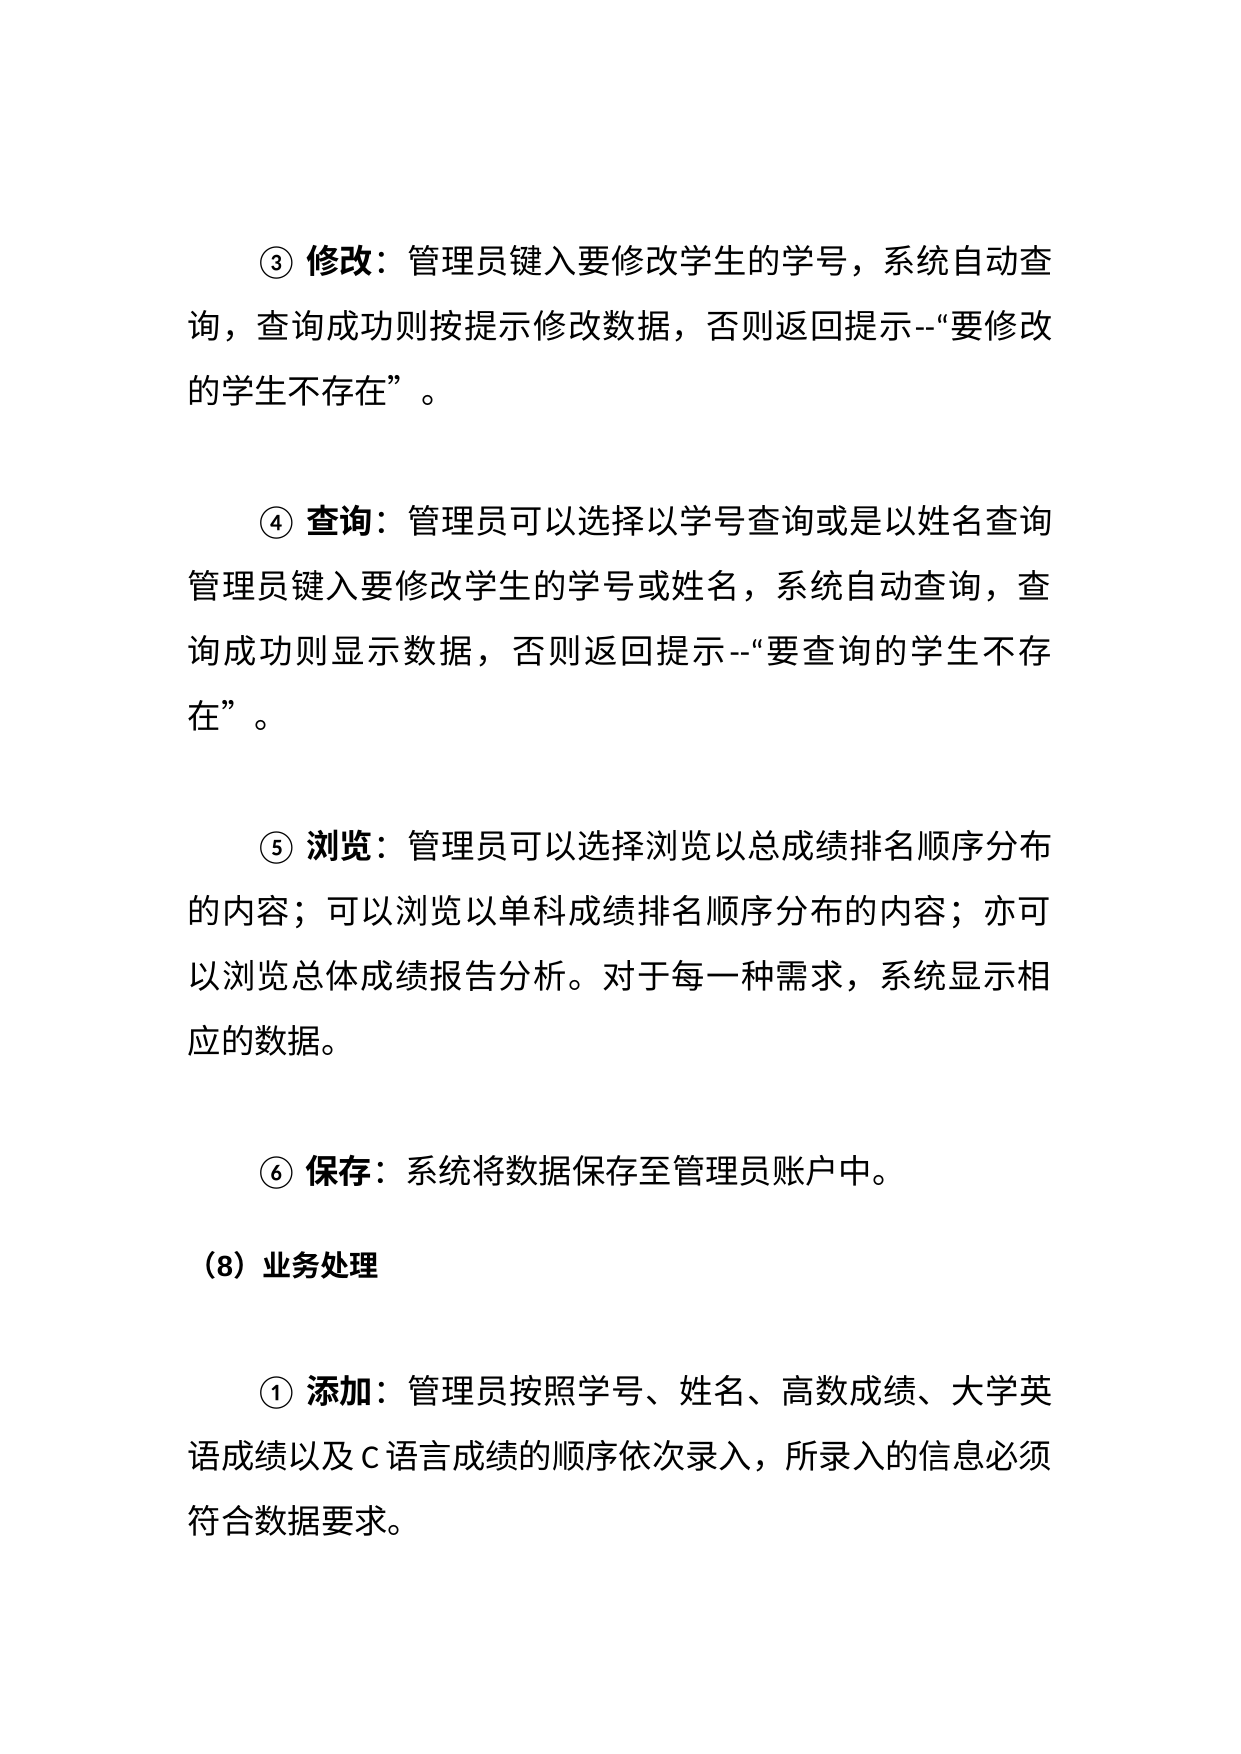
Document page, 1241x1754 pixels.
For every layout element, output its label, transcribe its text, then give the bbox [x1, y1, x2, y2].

list ①添加：管理员按照学号、姓名、高数成绩、大学英语成绩以及C语言成绩的顺序依次录入，所录入的信息必须符合数据要求。 [187, 1357, 1053, 1552]
list ⑥保存：系统将数据保存至管理员账户中。 [187, 1137, 1053, 1202]
list ⑤浏览：管理员可以选择浏览以总成绩排名顺序分布的内容；可以浏览以单科成绩排名顺序分布的内容；亦可以浏览总体成绩报告分析。对于每一种需求，系统显示相应的数据。 [187, 812, 1053, 1072]
subtitle 业务处理 [187, 1231, 1053, 1296]
list ④查询：管理员可以选择以学号查询或是以姓名查询，管理员键入要修改学生的学号或姓名，系统自动查询，查询成功则显示数据，否则返回提示--“要查询的学生不存在”。 [187, 487, 1053, 747]
list ③修改：管理员键入要修改学生的学号，系统自动查询，查询成功则按提示修改数据，否则返回提示--“要修改的学生不存在”。 [187, 227, 1053, 422]
